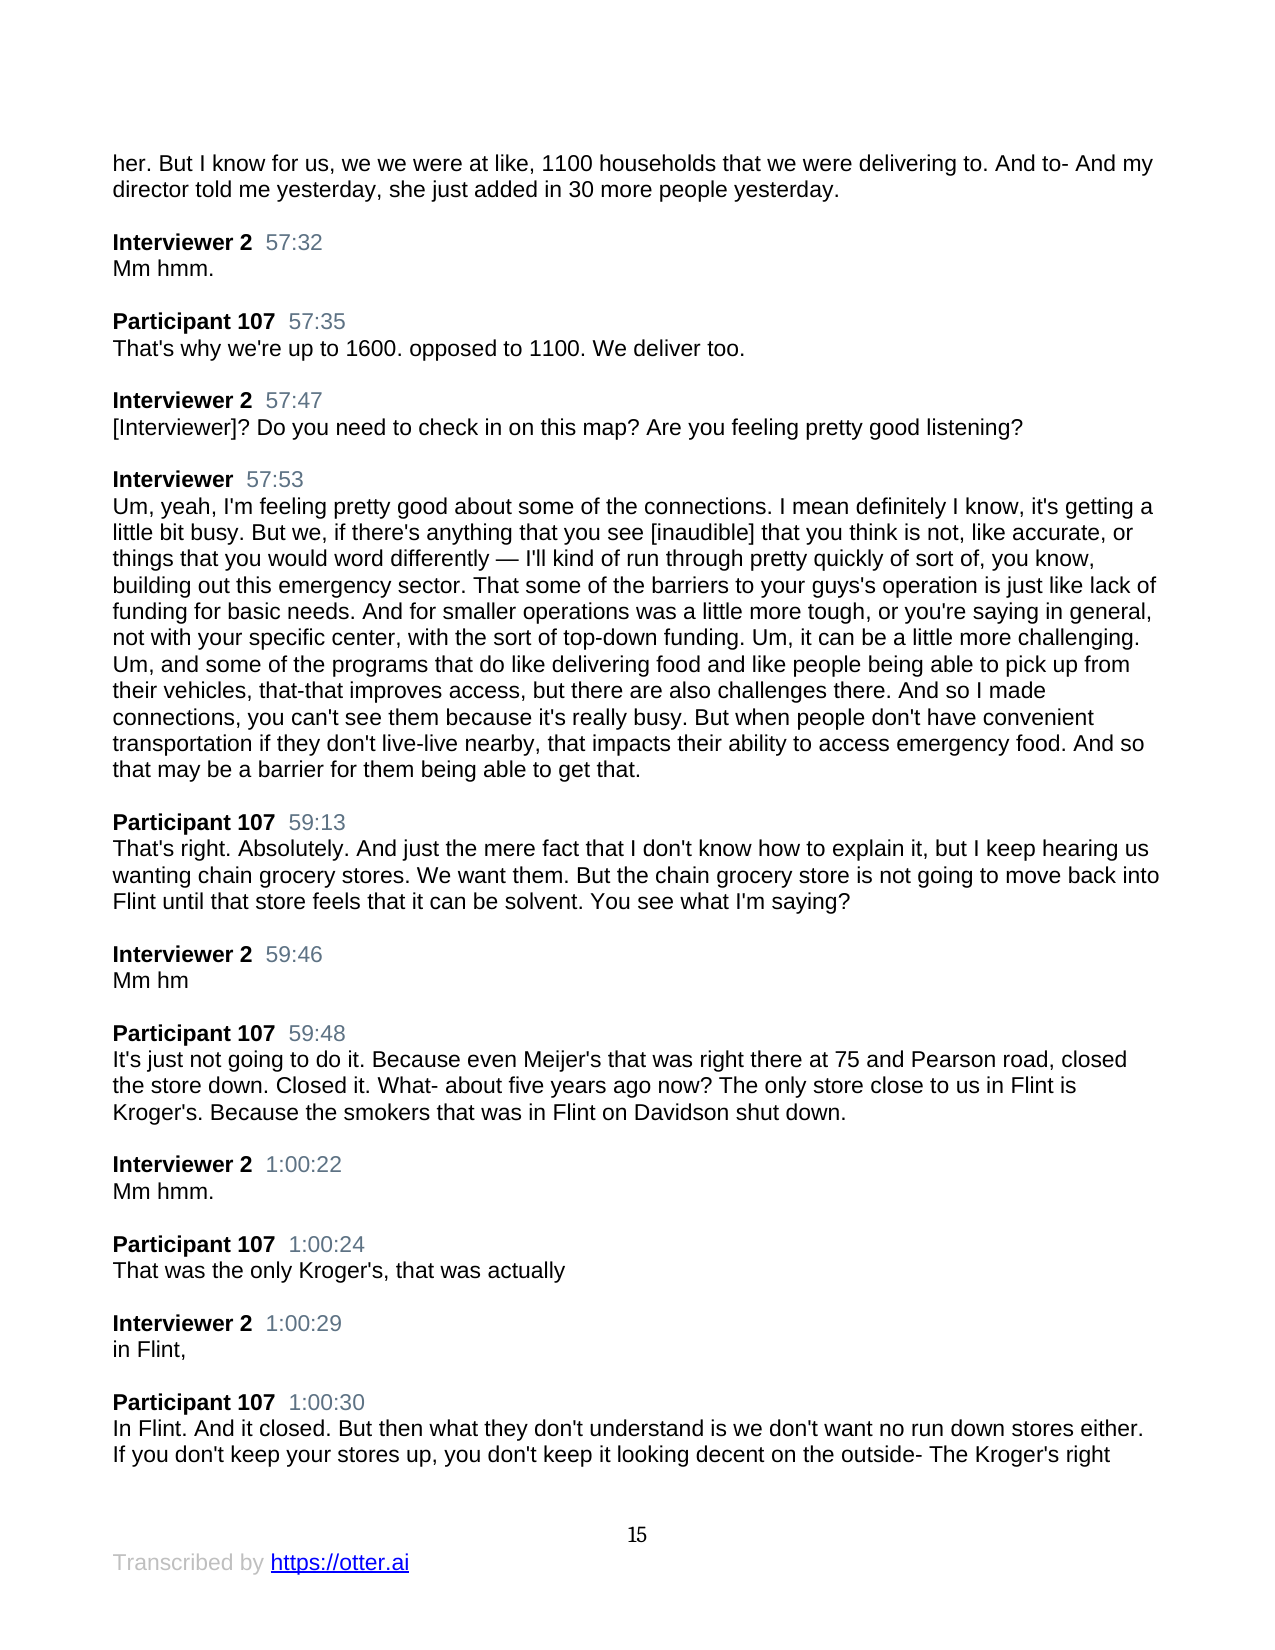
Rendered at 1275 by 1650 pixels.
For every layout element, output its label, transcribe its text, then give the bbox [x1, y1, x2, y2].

text Interviewer 57:53 [112, 466, 1162, 493]
text Participant 107 59:48 [112, 1020, 1162, 1046]
text Interviewer 2 57:32 [112, 229, 1162, 255]
text [Interviewer]? Do you need to check in on this map? Are you feeling pretty good listening? [112, 413, 1162, 440]
text Participant 107 59:13 [112, 809, 1162, 835]
text It's just not going to do it. Because even Meijer's that was right there at 75 and Pearson road, closed the store down. Closed it. What- about five years ago now? The only store close to us in Flint is Kroger's. Because the smokers that was in Flint on Davidson shut down. [112, 1046, 1162, 1125]
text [112, 1415, 1162, 1468]
text Interviewer 2 1:00:22 [112, 1151, 1162, 1178]
text Participant 107 57:35 [112, 308, 1162, 334]
text Mm hm [112, 967, 1162, 993]
text Interviewer 2 57:47 [112, 387, 1162, 413]
text That's right. Absolutely. And just the mere fact that I don't know how to explain it, but I keep hearing us wanting chain grocery stores. We want them. But the chain grocery store is not going to move back into Flint until that store feels that it can be solvent. You see what I'm saying? [112, 835, 1162, 914]
text Participant 107 1:00:24 [112, 1231, 1162, 1257]
text Participant 107 1:00:30 [112, 1389, 1162, 1415]
text Um, yeah, I'm feeling pretty good about some of the connections. I mean definitely I know, it's getting a little bit busy. But we, if there's anything that you see [inaudible] that you think is not, like accurate, or things that you would word differently — I'll kind of run through pretty quickly of sort of, you know, building out this emergency sector. That some of the barriers to your guys's operation is just like lack of funding for basic needs. And for smaller operations was a little more tough, or you're saying in general, not with your specific center, with the sort of top-down funding. Um, it can be a little more challenging. Um, and some of the programs that do like delivering food and like people being able to pick up from their vehicles, that-that improves access, but there are also challenges there. And so I made connections, you can't see them because it's really busy. But when people don't have convenient transportation if they don't live-live nearby, that impacts their ability to access emergency food. And so that may be a barrier for them being able to get that. [112, 493, 1162, 782]
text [112, 150, 1162, 203]
text Interviewer 2 1:00:29 [112, 1309, 1162, 1336]
text Interviewer 2 59:46 [112, 941, 1162, 967]
text in Flint, [112, 1336, 1162, 1362]
text That's why we're up to 1600. opposed to 1100. We deliver too. [112, 334, 1162, 361]
text Mm hmm. [112, 1178, 1162, 1204]
text That was the only Kroger's, that was actually [112, 1257, 1162, 1283]
text Mm hmm. [112, 255, 1162, 282]
